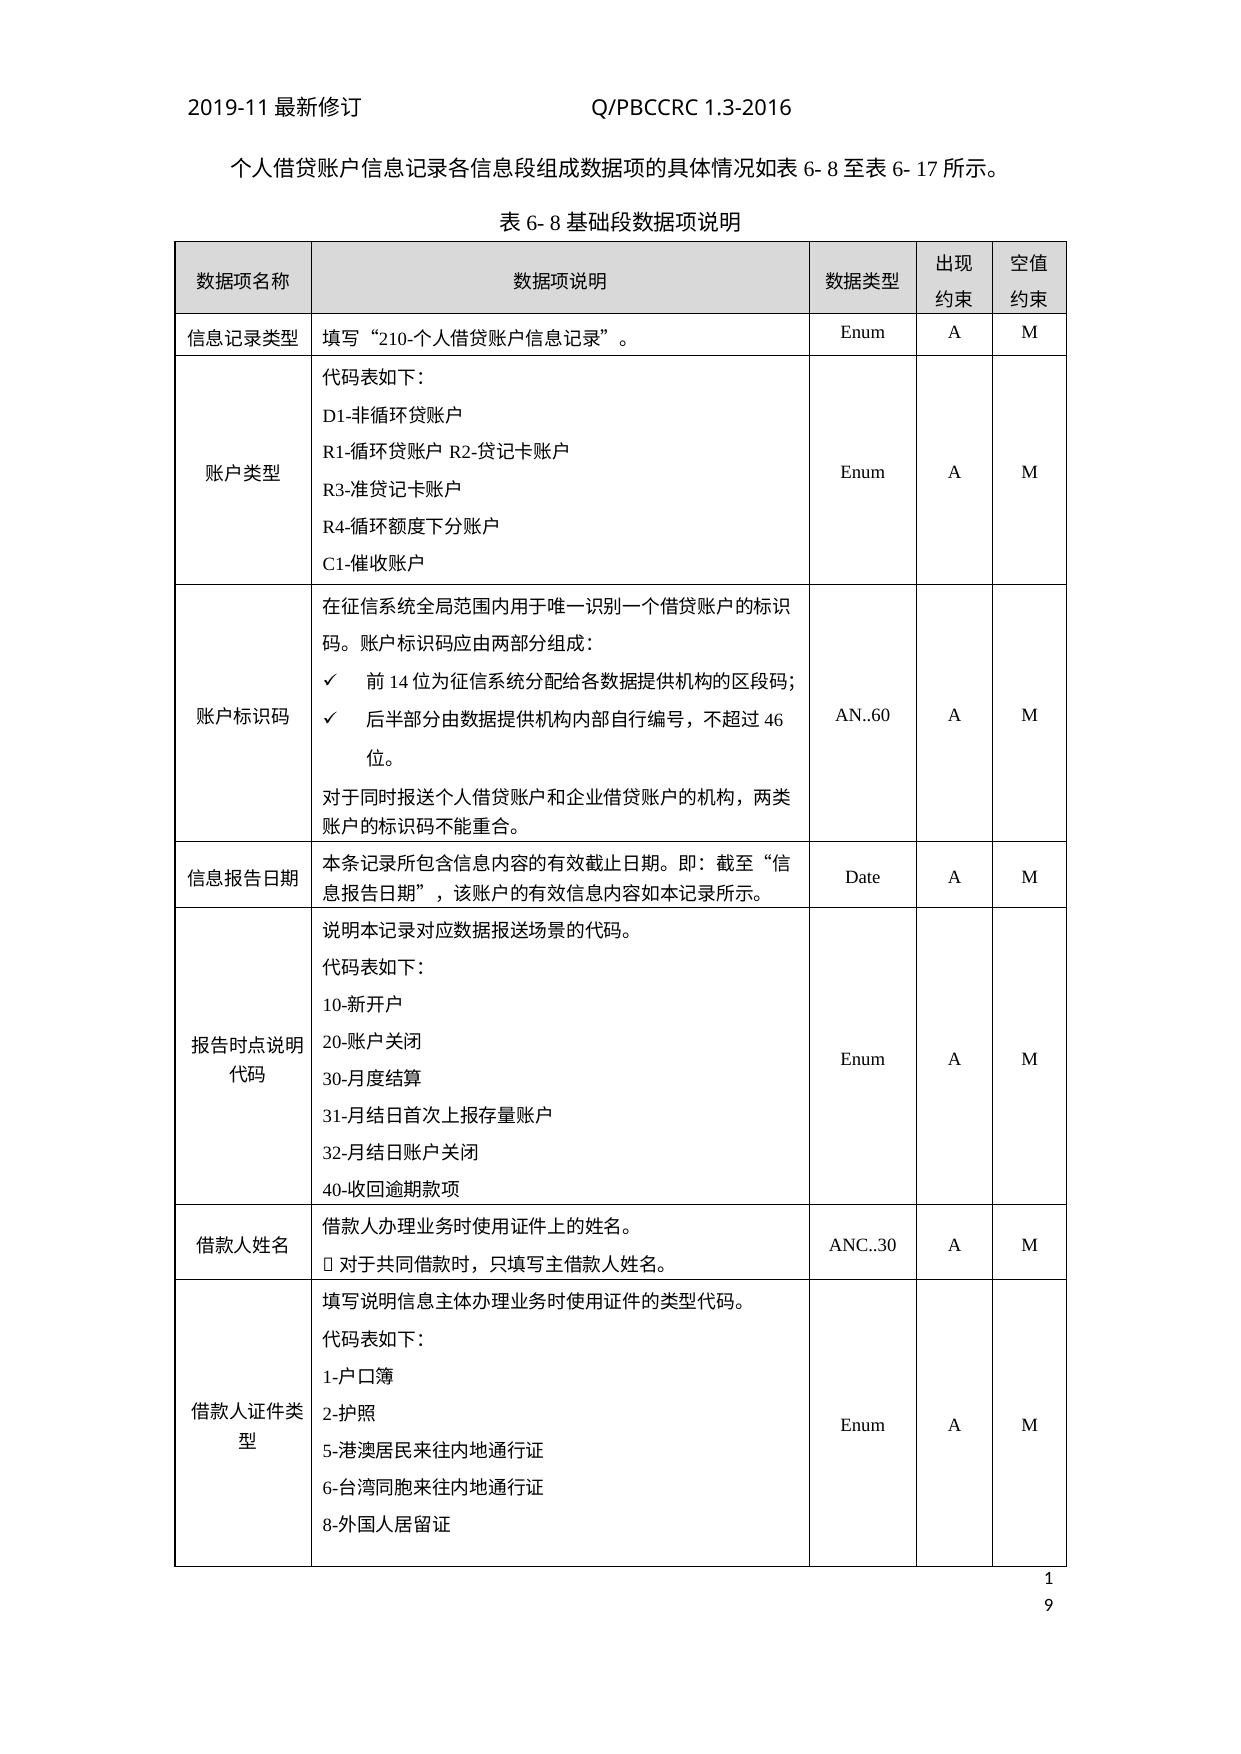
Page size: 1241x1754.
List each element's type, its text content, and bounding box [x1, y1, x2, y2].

table_cell 代码表如下： D1-非循环贷账户 R1-循环贷账户 R2-贷记卡账户 R3-准贷记卡账户 R4-循环额度下分账户 C1-催收账户 [312, 356, 809, 583]
table_header 空值 约束 [993, 242, 1066, 313]
table_cell Enum [810, 908, 916, 1204]
table_cell 借款人姓名 [176, 1205, 311, 1279]
table_cell A [917, 585, 992, 841]
table_cell M [993, 842, 1066, 907]
table_cell A [917, 908, 992, 1204]
table_cell A [917, 356, 992, 583]
table_cell 信息报告日期 [176, 842, 311, 907]
table_cell ANC..30 [810, 1205, 916, 1279]
table_cell M [993, 314, 1066, 355]
table_cell A [917, 314, 992, 355]
table_cell M [993, 585, 1066, 841]
table_header 数据项名称 [176, 242, 311, 313]
table_cell 信息记录类型 [176, 314, 311, 355]
text 个人借贷账户信息记录各信息段组成数据项的具体情况如表 6- 8 至表 6- 17 所示。 [230, 151, 1053, 182]
table_cell 账户标识码 [176, 585, 311, 841]
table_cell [312, 1280, 809, 1566]
table_cell Enum [810, 314, 916, 355]
table_cell AN..60 [810, 585, 916, 841]
table_cell Enum [810, 356, 916, 583]
table_cell 报告时点说明代码 [176, 908, 311, 1204]
table_cell 借款人办理业务时使用证件上的姓名。  对于共同借款时，只填写主借款人姓名。 [312, 1205, 809, 1279]
table_cell M [993, 1205, 1066, 1279]
table_cell 在征信系统全局范围内用于唯一识别一个借贷账户的标识码。账户标识码应由两部分组成： 前 14 位为征信系统分配给各数据提供机构的区段码； 后半部分由数据提供机构内部自行编号，不超过 46 位。 对于同时报送个人借贷账户和企业借贷账户的机构，两类账户的标识码不能重合。 [312, 585, 809, 841]
text 表 6- 8 基础段数据项说明 [206, 205, 1034, 237]
table_header 出现 约束 [917, 242, 992, 313]
table_cell A [917, 1280, 992, 1566]
table_cell A [917, 1205, 992, 1279]
table_cell Enum [810, 1280, 916, 1566]
table_cell 本条记录所包含信息内容的有效截止日期。即：截至“信息报告日期”，该账户的有效信息内容如本记录所示。 [312, 842, 809, 907]
table_cell M [993, 1280, 1066, 1566]
table_cell A [917, 842, 992, 907]
table_cell 账户类型 [176, 356, 311, 583]
table_header 数据类型 [810, 242, 916, 313]
table_cell M [993, 908, 1066, 1204]
table_cell Date [810, 842, 916, 907]
table_cell 说明本记录对应数据报送场景的代码。 代码表如下： 10-新开户 20-账户关闭 30-月度结算 31-月结日首次上报存量账户 32-月结日账户关闭 40-收回逾期款项 [312, 908, 809, 1204]
table_cell M [993, 356, 1066, 583]
table_cell 填写“210-个人借贷账户信息记录”。 [312, 314, 809, 355]
table_header 数据项说明 [312, 242, 809, 313]
table_cell 借款人证件类型 [176, 1280, 311, 1566]
